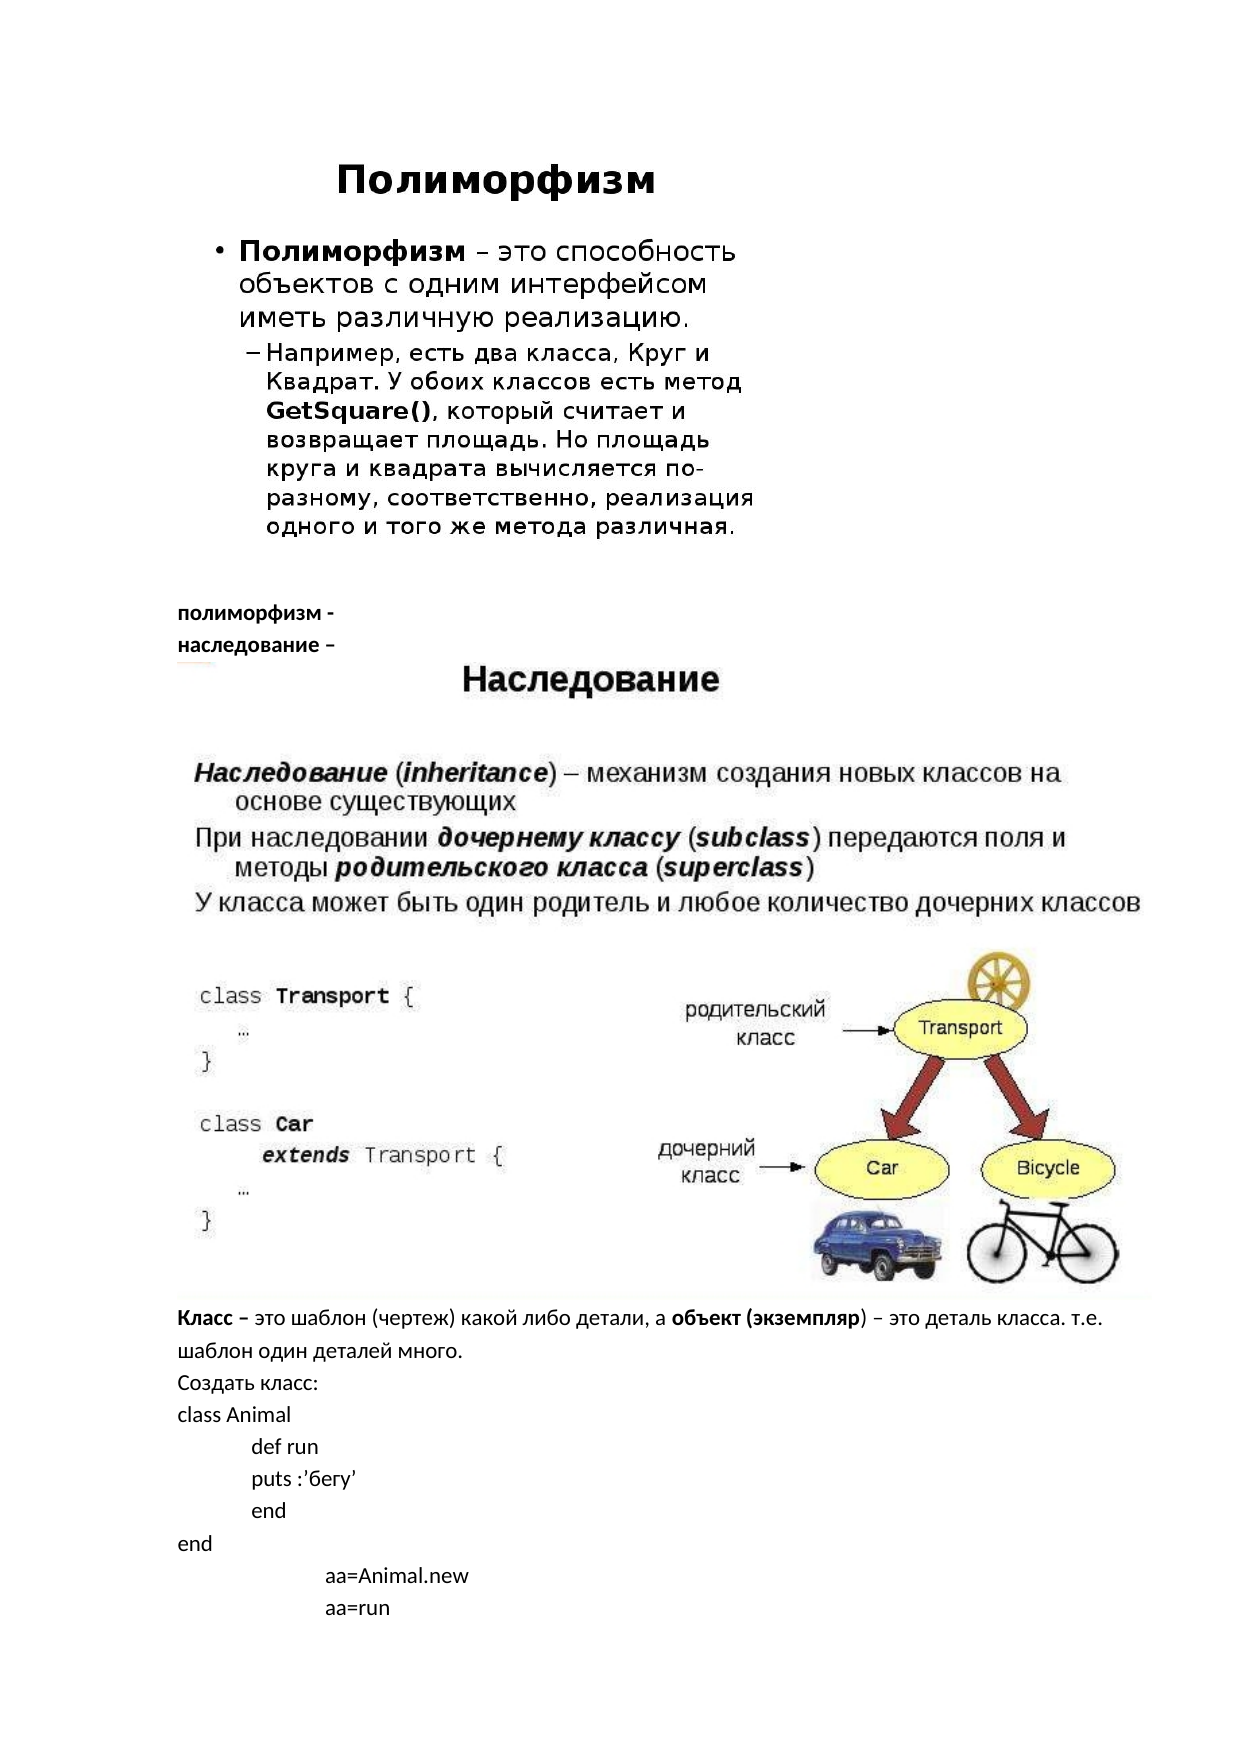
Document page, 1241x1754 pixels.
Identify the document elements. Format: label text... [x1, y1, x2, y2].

picture [177, 662, 1152, 1300]
text Класс – это шаблон (чертеж) какой либо детали, а объект (экземпляр) – это деталь класса. т.е. шаблон один деталей много. [177, 1303, 1152, 1364]
text end [177, 1497, 1152, 1525]
text def run [177, 1432, 1152, 1460]
text puts :’бегу’ [177, 1464, 1152, 1492]
text aa=run [177, 1593, 1152, 1621]
text class Animal [177, 1400, 1152, 1428]
text Создать класс: [177, 1368, 1152, 1396]
text полиморфизм - [177, 598, 1152, 626]
text aa=Animal.new [177, 1561, 1152, 1589]
text end [177, 1529, 1152, 1557]
text наследование – [177, 631, 1152, 658]
picture [177, 118, 813, 595]
